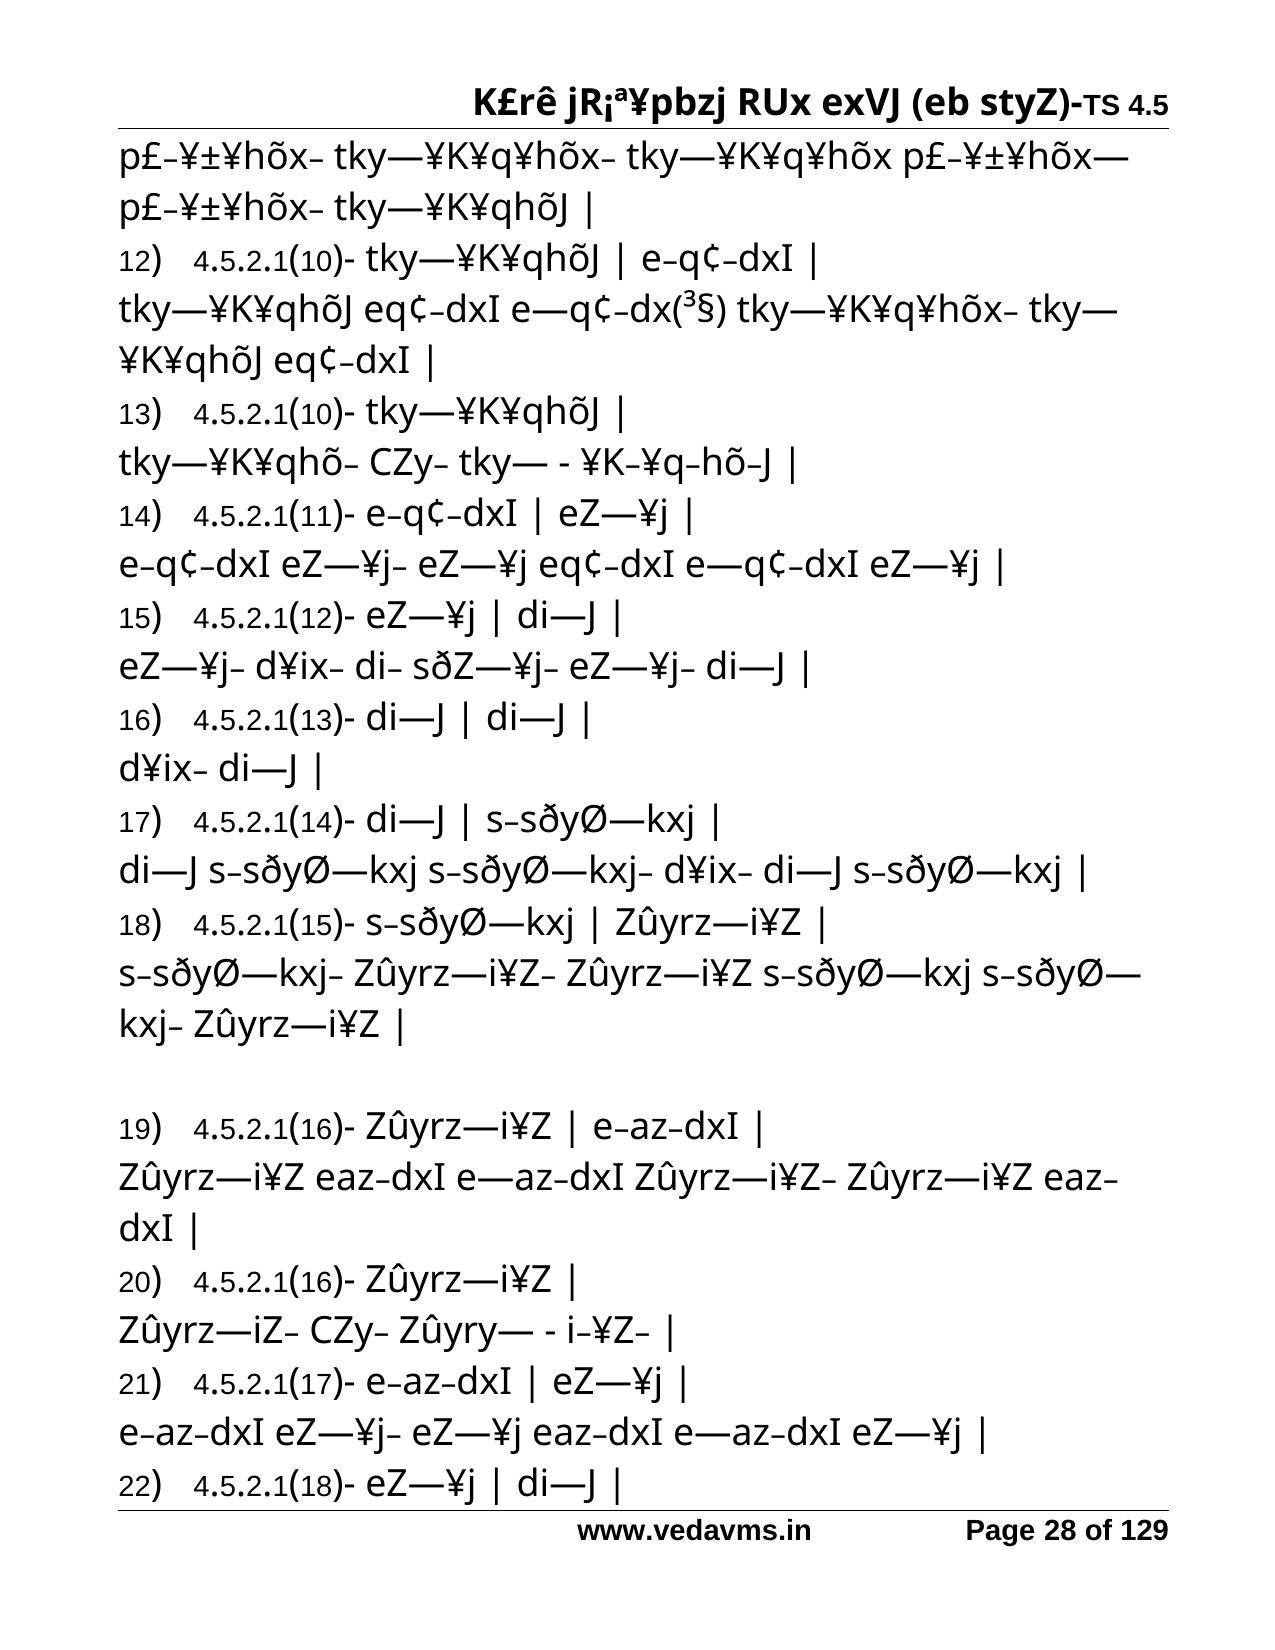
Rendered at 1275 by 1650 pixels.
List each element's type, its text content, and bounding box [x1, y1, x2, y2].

text 21) 4.5.2.1(17)- e–az–dxI | eZ—¥j | [118, 1354, 1169, 1405]
text 20) 4.5.2.1(16)- Zûyrz—i¥Z | [118, 1252, 1169, 1303]
text 18) 4.5.2.1(15)- s–sðyØ—kxj | Zûyrz—i¥Z | [118, 895, 1169, 946]
text 14) 4.5.2.1(11)- e–q¢–dxI | eZ—¥j | [118, 486, 1169, 537]
text 16) 4.5.2.1(13)- di—J | di—J | [118, 691, 1169, 742]
text eZ—¥j– d¥ix– di– sðZ—¥j– eZ—¥j– di—J | [118, 639, 1169, 691]
text e–az–dxI eZ—¥j– eZ—¥j eaz–dxI e—az–dxI eZ—¥j | [118, 1405, 1169, 1456]
text 22) 4.5.2.1(18)- eZ—¥j | di—J | [118, 1456, 1169, 1507]
text 19) 4.5.2.1(16)- Zûyrz—i¥Z | e–az–dxI | [118, 1099, 1169, 1150]
text d¥ix– di—J | [118, 742, 1169, 793]
text Zûyrz—iZ– CZy– Zûyry— - i–¥Z– | [118, 1303, 1169, 1354]
text 12) 4.5.2.1(10)- tky—¥K¥qhõJ | e–q¢–dxI | [118, 231, 1169, 282]
text tky—¥K¥qhõJ eq¢–dxI e—q¢–dx(³§) tky—¥K¥q¥hõx– tky—¥K¥qhõJ eq¢–dxI | [118, 282, 1169, 384]
text tky—¥K¥qhõ– CZy– tky— - ¥K–¥q–hõ–J | [118, 435, 1169, 486]
text 15) 4.5.2.1(12)- eZ—¥j | di—J | [118, 588, 1169, 639]
text s–sðyØ—kxj– Zûyrz—i¥Z– Zûyrz—i¥Z s–sðyØ—kxj s–sðyØ—kxj– Zûyrz—i¥Z | [118, 946, 1169, 1048]
text di—J s–sðyØ—kxj s–sðyØ—kxj– d¥ix– di—J s–sðyØ—kxj | [118, 844, 1169, 895]
text Zûyrz—i¥Z eaz–dxI e—az–dxI Zûyrz—i¥Z– Zûyrz—i¥Z eaz–dxI | [118, 1150, 1169, 1252]
text 13) 4.5.2.1(10)- tky—¥K¥qhõJ | [118, 384, 1169, 435]
text 17) 4.5.2.1(14)- di—J | s–sðyØ—kxj | [118, 793, 1169, 844]
text p£–¥±¥hõx– tky—¥K¥qhõJ | [118, 180, 1169, 231]
text p£–¥±¥hõx– tky—¥K¥q¥hõx– tky—¥K¥q¥hõx p£–¥±¥hõx— [118, 129, 1169, 180]
text e–q¢–dxI eZ—¥j– eZ—¥j eq¢–dxI e—q¢–dxI eZ—¥j | [118, 537, 1169, 588]
